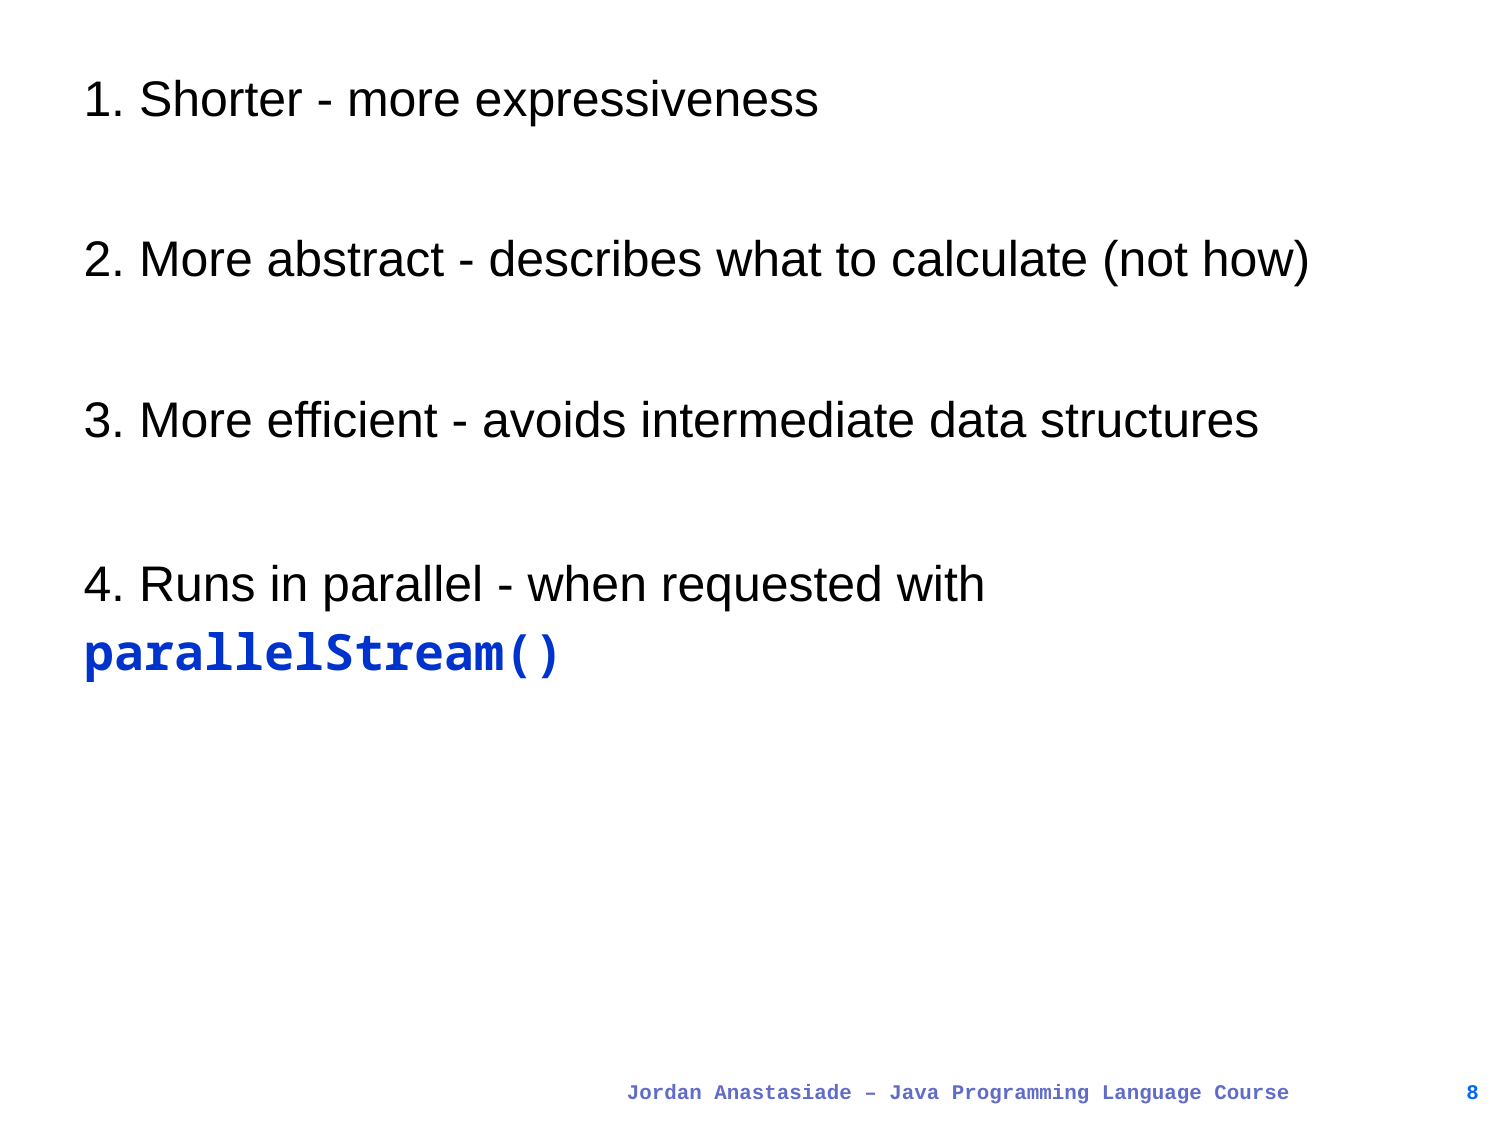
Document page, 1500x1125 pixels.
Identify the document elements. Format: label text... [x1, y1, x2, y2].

subtitle 1. Shorter - more expressiveness [83, 69, 1478, 127]
subtitle 2. More abstract - describes what to calculate (not how) [83, 230, 1478, 287]
subtitle 4. Runs in parallel - when requested with parallelStream() [83, 554, 1478, 685]
subtitle 3. More efficient - avoids intermediate data structures [83, 391, 1478, 448]
